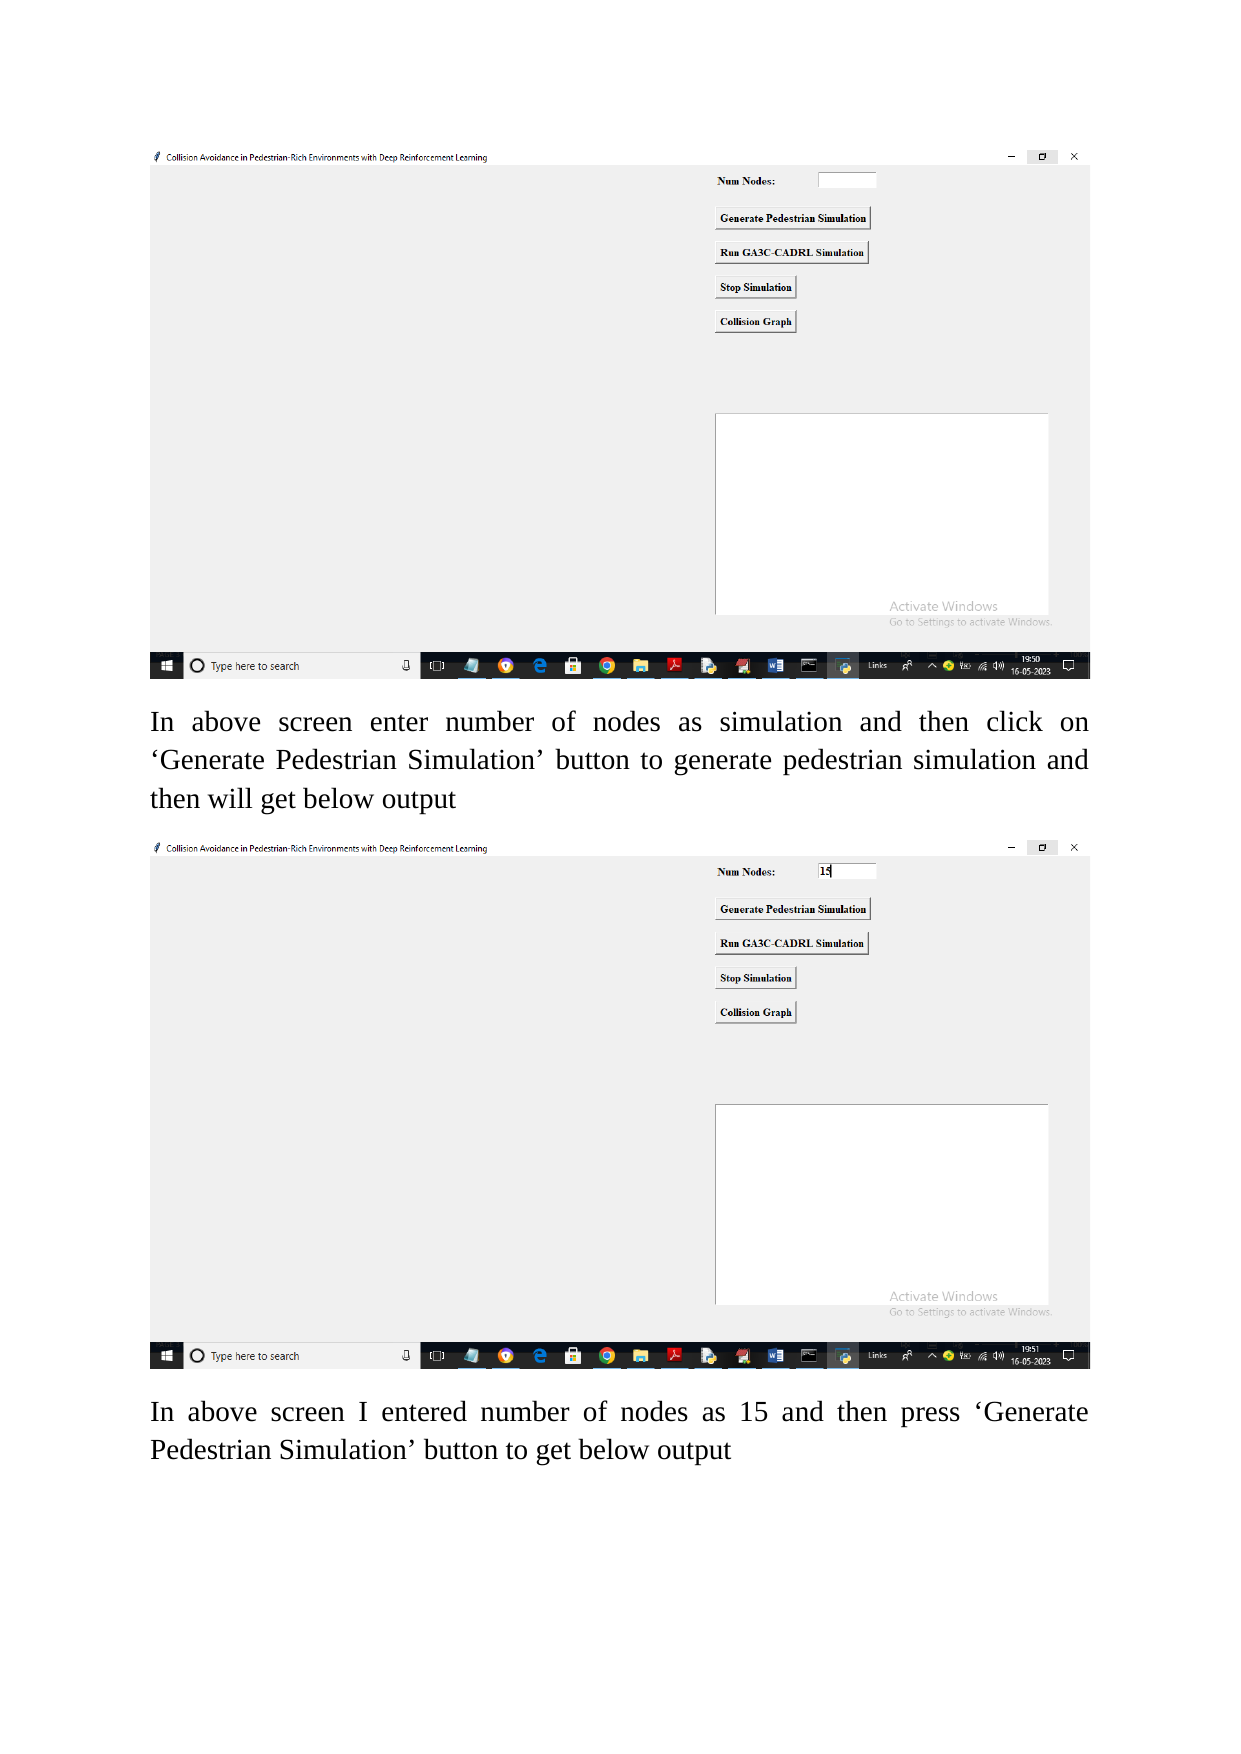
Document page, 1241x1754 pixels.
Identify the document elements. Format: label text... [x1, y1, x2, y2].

picture [150, 150, 1091, 679]
text In above screen I entered number of nodes as 15 and then press ‘Generate Pedestrian Simulation’ button to get below output [150, 1394, 1090, 1466]
picture [150, 840, 1091, 1369]
text In above screen enter number of nodes as simulation and then click on ‘Generate Pedestrian Simulation’ button to generate pedestrian simulation and then will get below output [150, 704, 1090, 814]
